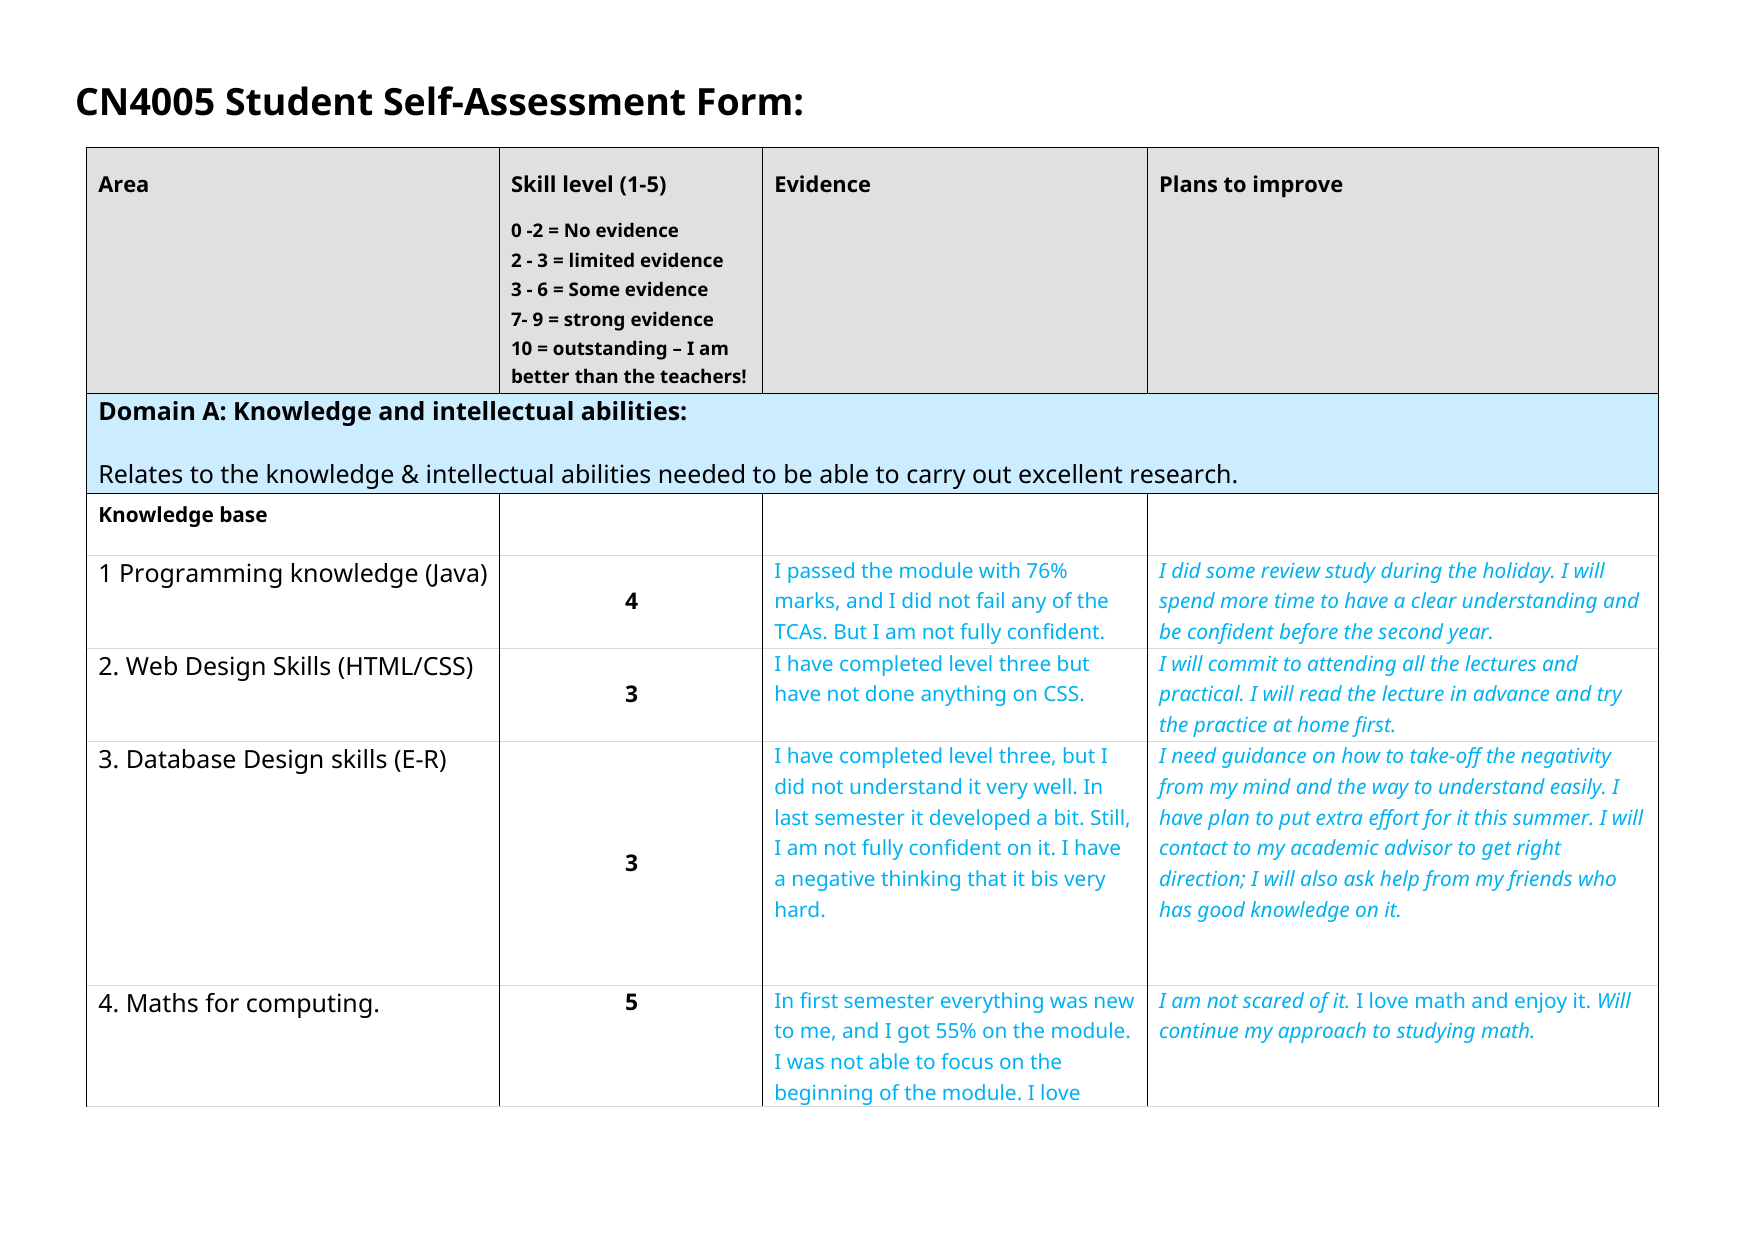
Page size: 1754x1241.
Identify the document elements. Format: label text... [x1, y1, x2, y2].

table_cell I will commit to attending all the lectures and practical. I will read the lecture in advance and try the practice at home first. [1148, 649, 1658, 741]
table_cell I have completed level three but have not done anything on CSS. [763, 649, 1147, 741]
table_cell I did some review study during the holiday. I will spend more time to have a clear understanding and be confident before the second year. [1148, 556, 1658, 648]
table_cell [763, 494, 1147, 555]
table_cell I have completed level three, but I did not understand it very well. In last semester it developed a bit. Still, I am not fully confident on it. I have a negative thinking that it bis very hard. [763, 742, 1147, 985]
table_header Area [87, 148, 499, 393]
table_cell 2. Web Design Skills (HTML/CSS) [87, 649, 499, 741]
text CN4005 Student Self-Assessment Form: [75, 75, 1679, 126]
table_header Plans to improve [1148, 148, 1658, 393]
table_header Skill level (1-5) 0 -2 = No evidence 2 - 3 = limited evidence 3 - 6 = Some evidence 7- 9 = strong evidence 10 = outstanding – I am better than the teachers! [500, 148, 762, 393]
table_cell 5 [500, 986, 762, 1106]
table_cell Knowledge base [87, 494, 499, 555]
table_cell [1148, 494, 1658, 555]
table_cell I am not scared of it. I love math and enjoy it. Will continue my approach to studying math. [1148, 986, 1658, 1106]
table_cell 3. Database Design skills (E-R) [87, 742, 499, 985]
table_cell 3 [500, 649, 762, 741]
table_cell [500, 494, 762, 555]
table_cell 3 [500, 742, 762, 985]
table_cell I need guidance on how to take-off the negativity from my mind and the way to understand easily. I have plan to put extra effort for it this summer. I will contact to my academic advisor to get right direction; I will also ask help from my friends who has good knowledge on it. [1148, 742, 1658, 985]
table_cell I passed the module with 76% marks, and I did not fail any of the TCAs. But I am not fully confident. [763, 556, 1147, 648]
table_header Evidence [763, 148, 1147, 393]
table_cell 1 Programming knowledge (Java) [87, 556, 499, 648]
table_cell 4. Maths for computing. [87, 986, 499, 1106]
table_cell Domain A: Knowledge and intellectual abilities: Relates to the knowledge & intellectual abilities needed to be able to carry out excellent research. [87, 394, 1658, 493]
table_cell 4 [500, 556, 762, 648]
